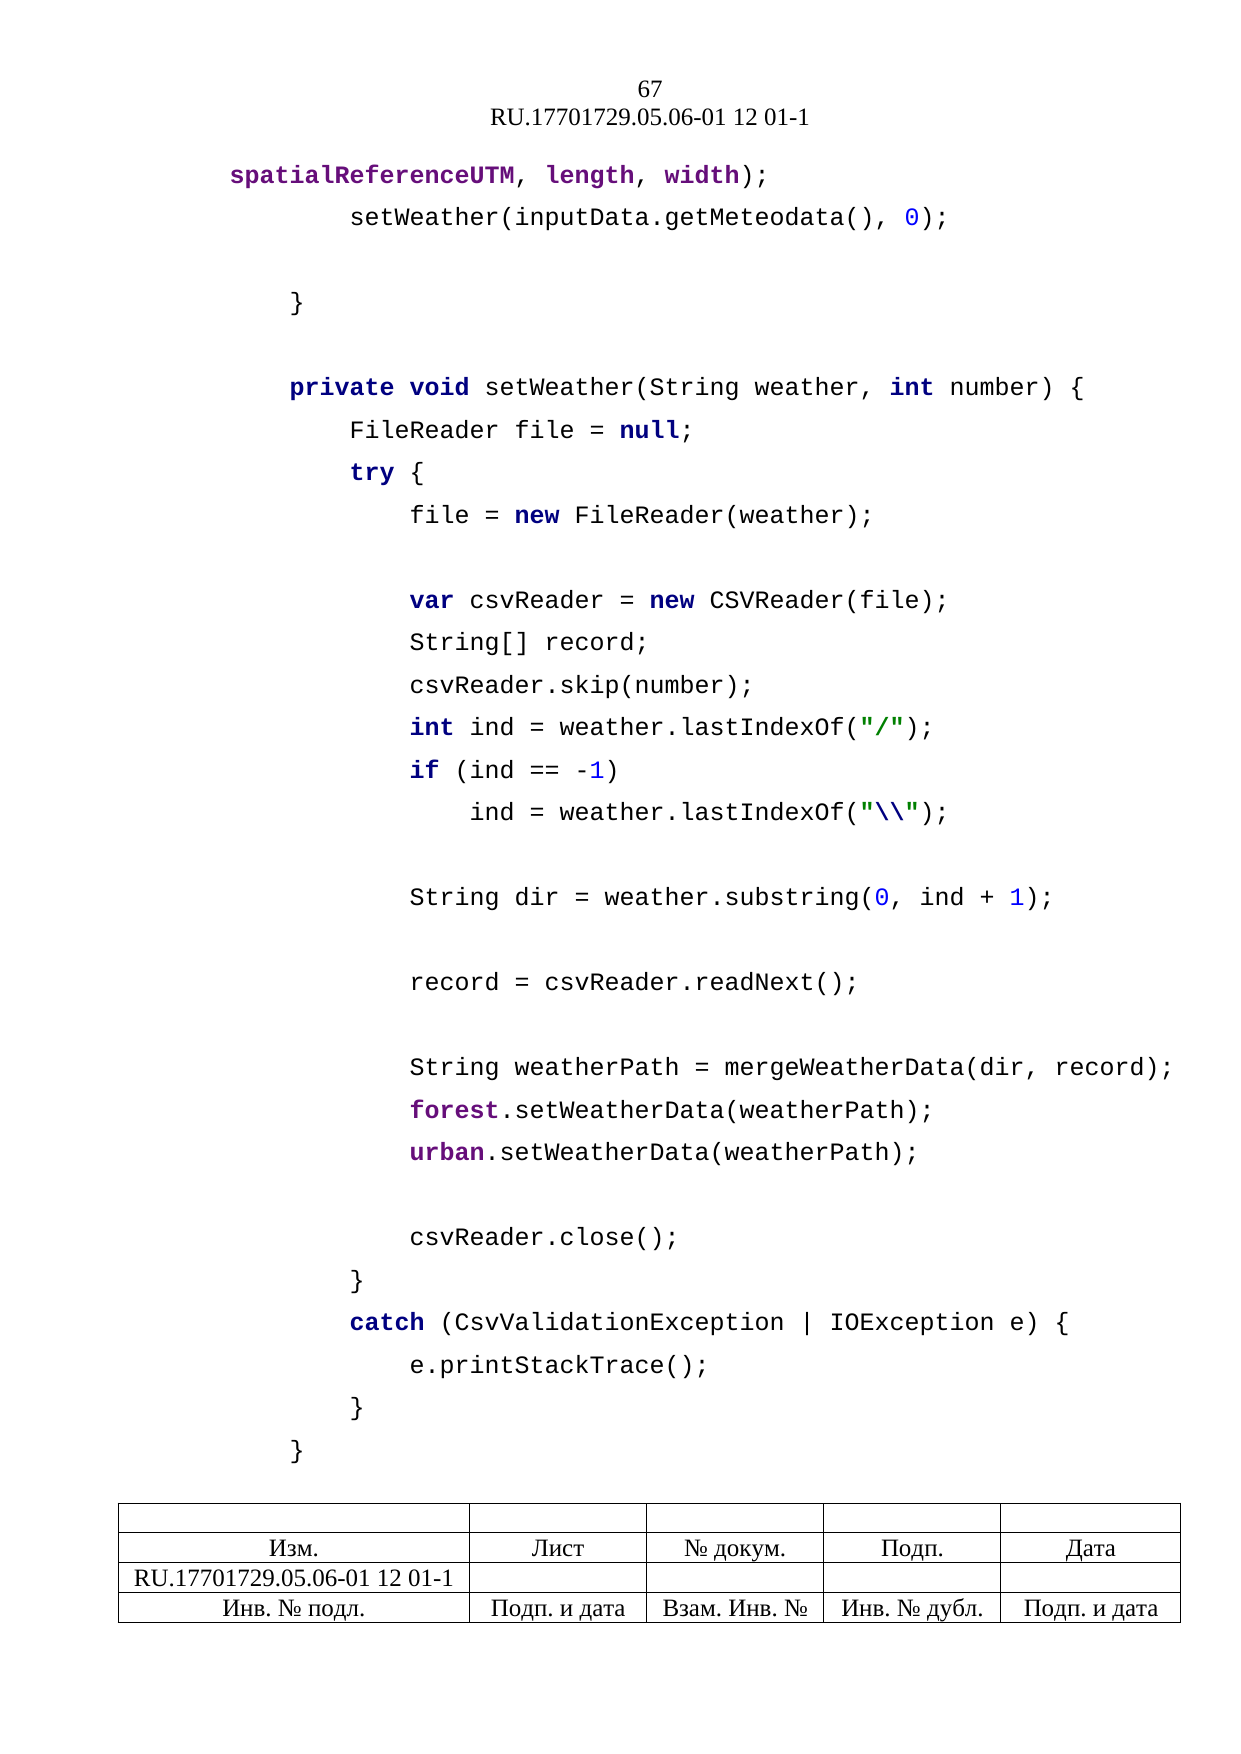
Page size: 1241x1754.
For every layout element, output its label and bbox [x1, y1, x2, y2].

text [229, 162, 1181, 1466]
